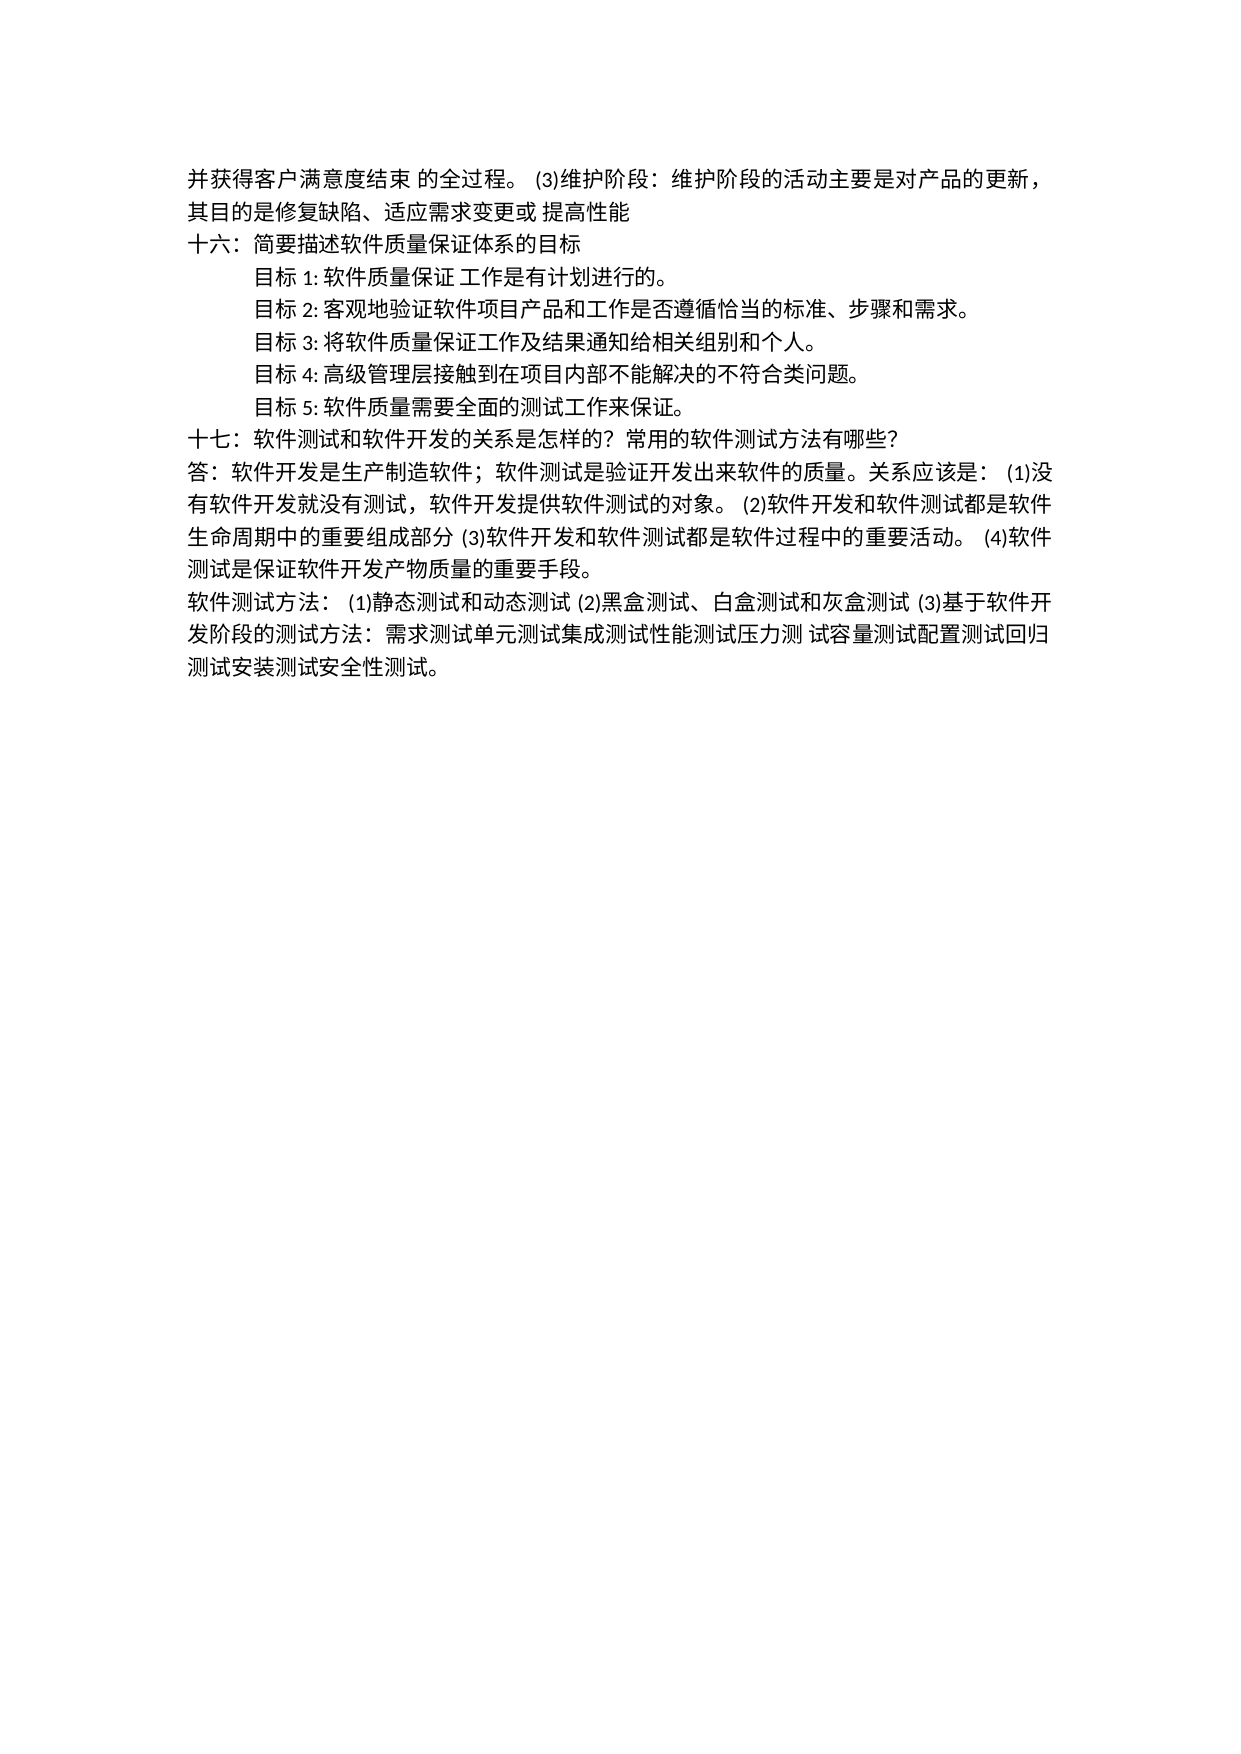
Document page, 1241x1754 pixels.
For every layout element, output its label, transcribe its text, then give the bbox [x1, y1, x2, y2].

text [187, 162, 1053, 227]
text 目标 1: 软件质量保证 工作是有计划进行的。 [187, 259, 1053, 292]
text 目标 5: 软件质量需要全面的测试工作来保证。 [187, 389, 1053, 422]
text 软件测试方法： (1)静态测试和动态测试 (2)黑盒测试、白盒测试和灰盒测试 (3)基于软件开发阶段的测试方法：需求测试单元测试集成测试性能测试压力测 试容量测试配置测试回归测试安装测试安全性测试。 [187, 584, 1053, 682]
text 答：软件开发是生产制造软件；软件测试是验证开发出来软件的质量。关系应该是： (1)没有软件开发就没有测试，软件开发提供软件测试的对象。 (2)软件开发和软件测试都是软件生命周期中的重要组成部分 (3)软件开发和软件测试都是软件过程中的重要活动。 (4)软件测试是保证软件开发产物质量的重要手段。 [187, 454, 1053, 584]
text 十七：软件测试和软件开发的关系是怎样的？常用的软件测试方法有哪些？ [187, 422, 1053, 454]
text 十六：简要描述软件质量保证体系的目标 [187, 227, 1053, 259]
text 目标 4: 高级管理层接触到在项目内部不能解决的不符合类问题。 [187, 357, 1053, 389]
text 目标 2: 客观地验证软件项目产品和工作是否遵循恰当的标准、步骤和需求。 [187, 292, 1053, 324]
text 目标 3: 将软件质量保证工作及结果通知给相关组别和个人。 [187, 324, 1053, 357]
